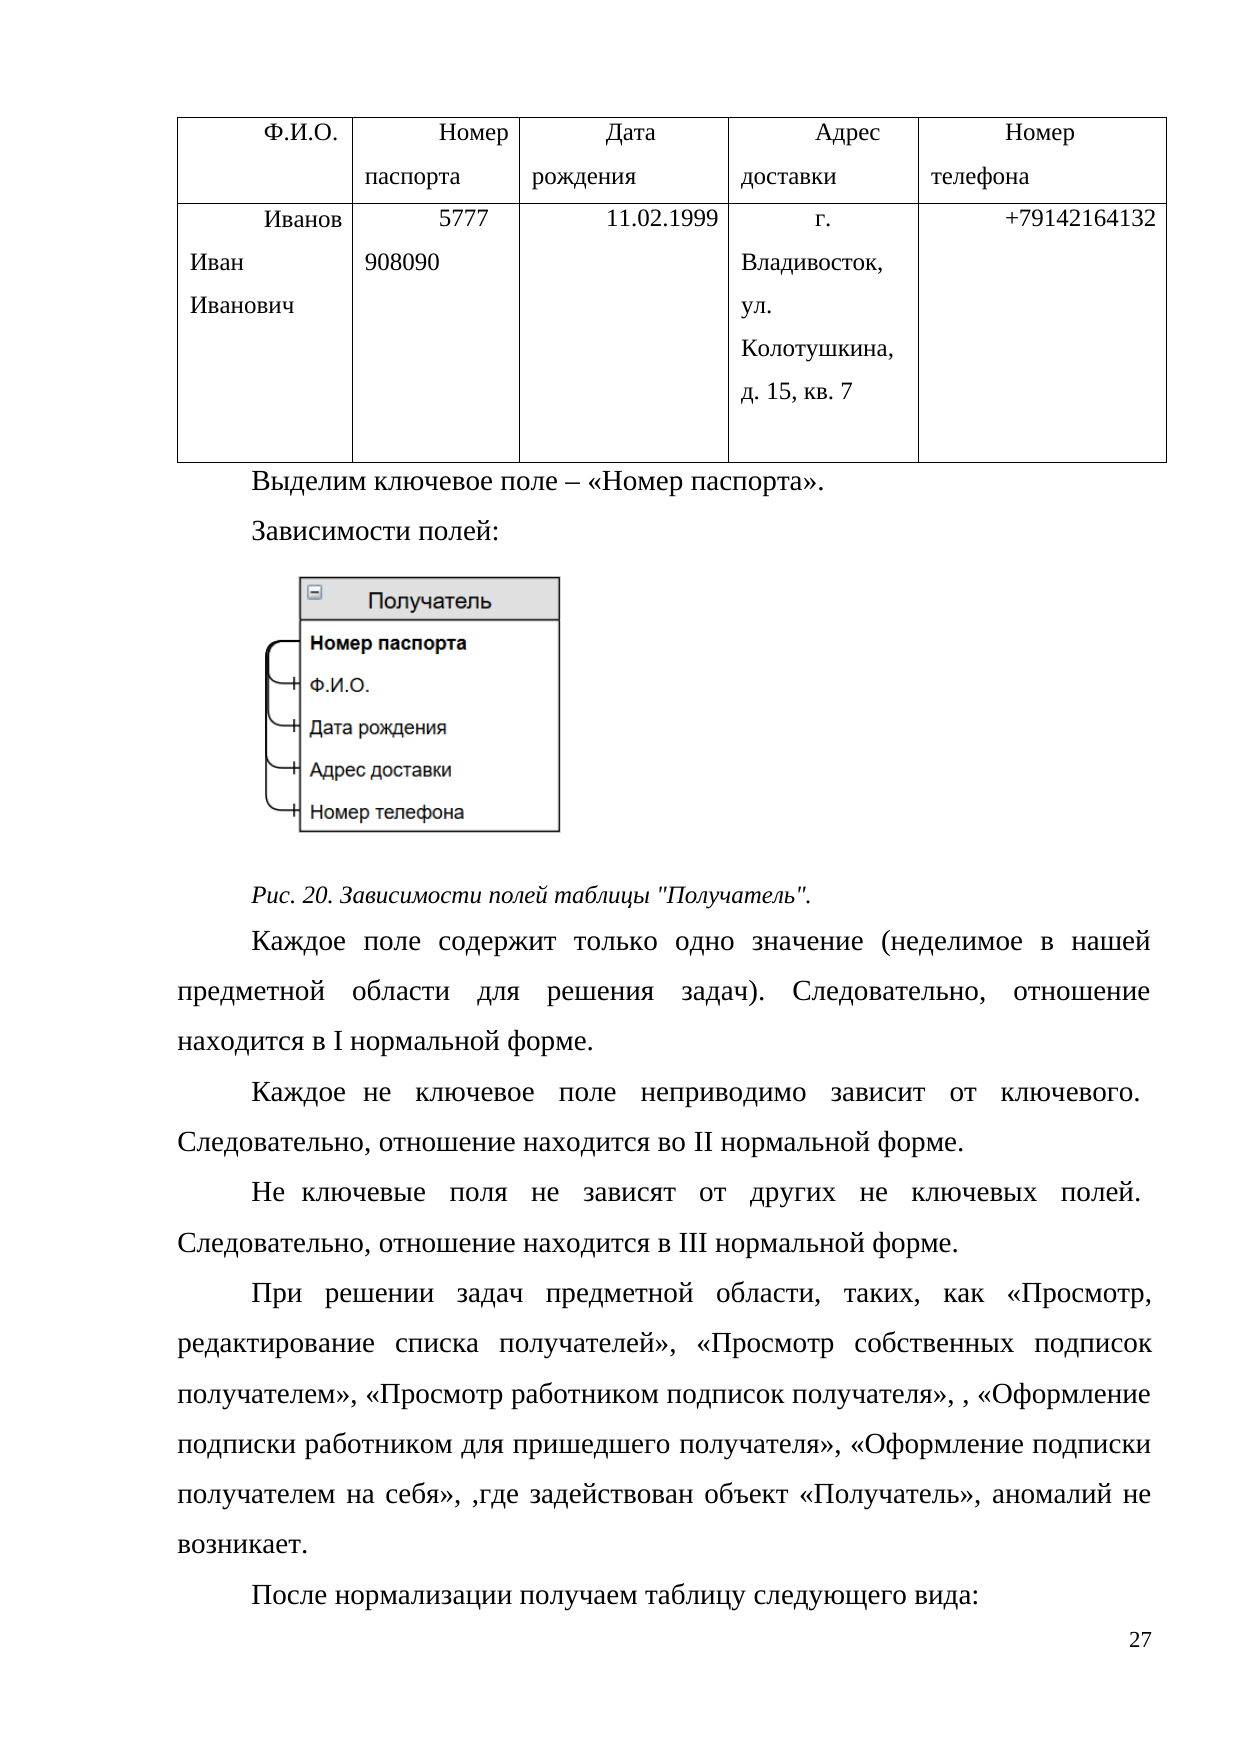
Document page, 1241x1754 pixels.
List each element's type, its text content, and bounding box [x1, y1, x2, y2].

table_cell 11.02.1999 [520, 204, 728, 462]
table_header Дата рождения [520, 118, 728, 203]
table_header Ф.И.О. [178, 118, 352, 203]
table_header Номер телефона [919, 118, 1166, 203]
text После нормализации получаем таблицу следующего вида: [251, 1577, 1240, 1611]
table_cell Иванов Иван Иванович [178, 204, 352, 462]
table_cell 5777 908090 [353, 204, 519, 462]
picture [265, 576, 561, 833]
text Рис. 20. Зависимости полей таблицы "Получатель". [251, 880, 1240, 909]
text При решении задач предметной области, таких, как «Просмотр, редактирование списка получателей», «Просмотр собственных подписок получателем», «Просмотр работником подписок получателя», , «Оформление подписки работником для пришедшего получателя», «Оформление подписки получателем на себя», ,где задействован объект «Получатель», аномалий не возникает. [177, 1275, 1152, 1560]
text Каждое поле содержит только одно значение (неделимое в нашей предметной области для решения задач). Следовательно, отношение находится в I нормальной форме. [177, 923, 1151, 1057]
table_cell г. Владивосток, ул. Колотушкина, д. 15, кв. 7 [729, 204, 918, 462]
table_cell +79142164132 [919, 204, 1166, 462]
text Выделим ключевое поле – «Номер паспорта». Зависимости полей: [251, 463, 825, 547]
text Следовательно, отношение находится в III нормальной форме. [177, 1225, 1240, 1258]
text Следовательно, отношение находится во II нормальной форме. [177, 1124, 1240, 1158]
text Каждое не ключевое поле неприводимо зависит от ключевого. [251, 1074, 1240, 1107]
text Не ключевые поля не зависят от других не ключевых полей. [251, 1174, 1240, 1208]
table_header Номер паспорта [353, 118, 519, 203]
table_header Адрес доставки [729, 118, 918, 203]
